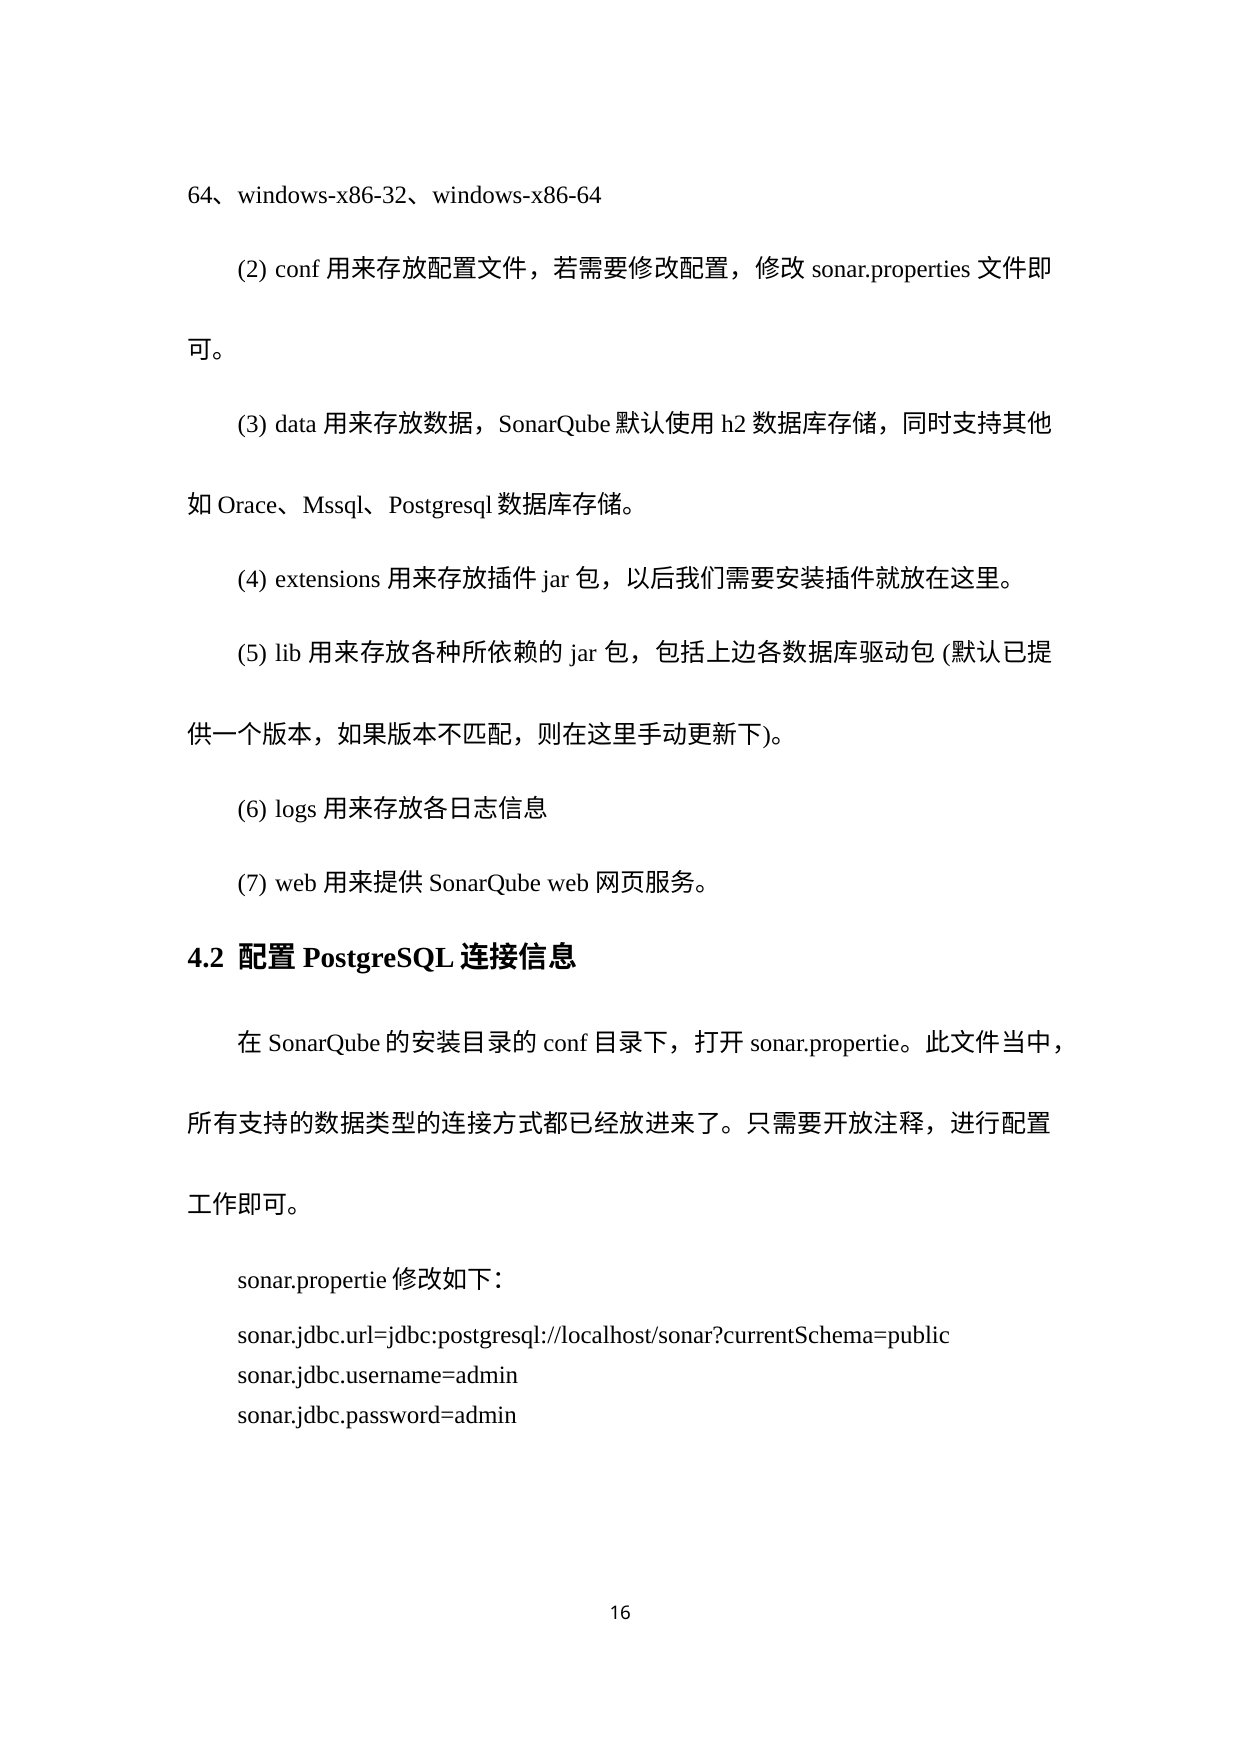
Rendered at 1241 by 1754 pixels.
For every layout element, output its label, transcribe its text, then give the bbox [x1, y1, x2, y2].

text sonar.jdbc.username=admin [187, 1358, 1053, 1391]
text sonar.jdbc.url=jdbc:postgresql://localhost/sonar?currentSchema=public [187, 1319, 1053, 1351]
list logs 用来存放各日志信息 [187, 774, 1053, 839]
text sonar.jdbc.password=admin [187, 1398, 1053, 1431]
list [187, 160, 1053, 225]
list web 用来提供 SonarQube web 网页服务。 [187, 848, 1053, 913]
list extensions 用来存放插件 jar 包，以后我们需要安装插件就放在这里。 [187, 544, 1053, 609]
list data 用来存放数据，SonarQube默认使用 h2 数据库存储，同时支持其他如Orace、Mssql、Postgresql数据库存储。 [187, 389, 1053, 535]
list lib 用来存放各种所依赖的 jar 包，包括上边各数据库驱动包 (默认已提供一个版本，如果版本不匹配，则在这里手动更新下)。 [187, 618, 1053, 765]
list conf 用来存放配置文件，若需要修改配置，修改 sonar.properties 文件即可。 [187, 234, 1053, 380]
text 在SonarQube的安装目录的conf目录下，打开sonar.propertie。此文件当中，所有支持的数据类型的连接方式都已经放进来了。只需要开放注释，进行配置工作即可。 [187, 1008, 1053, 1236]
text sonar.propertie修改如下： [187, 1245, 1053, 1310]
list 配置PostgreSQL连接信息 [187, 922, 1053, 987]
